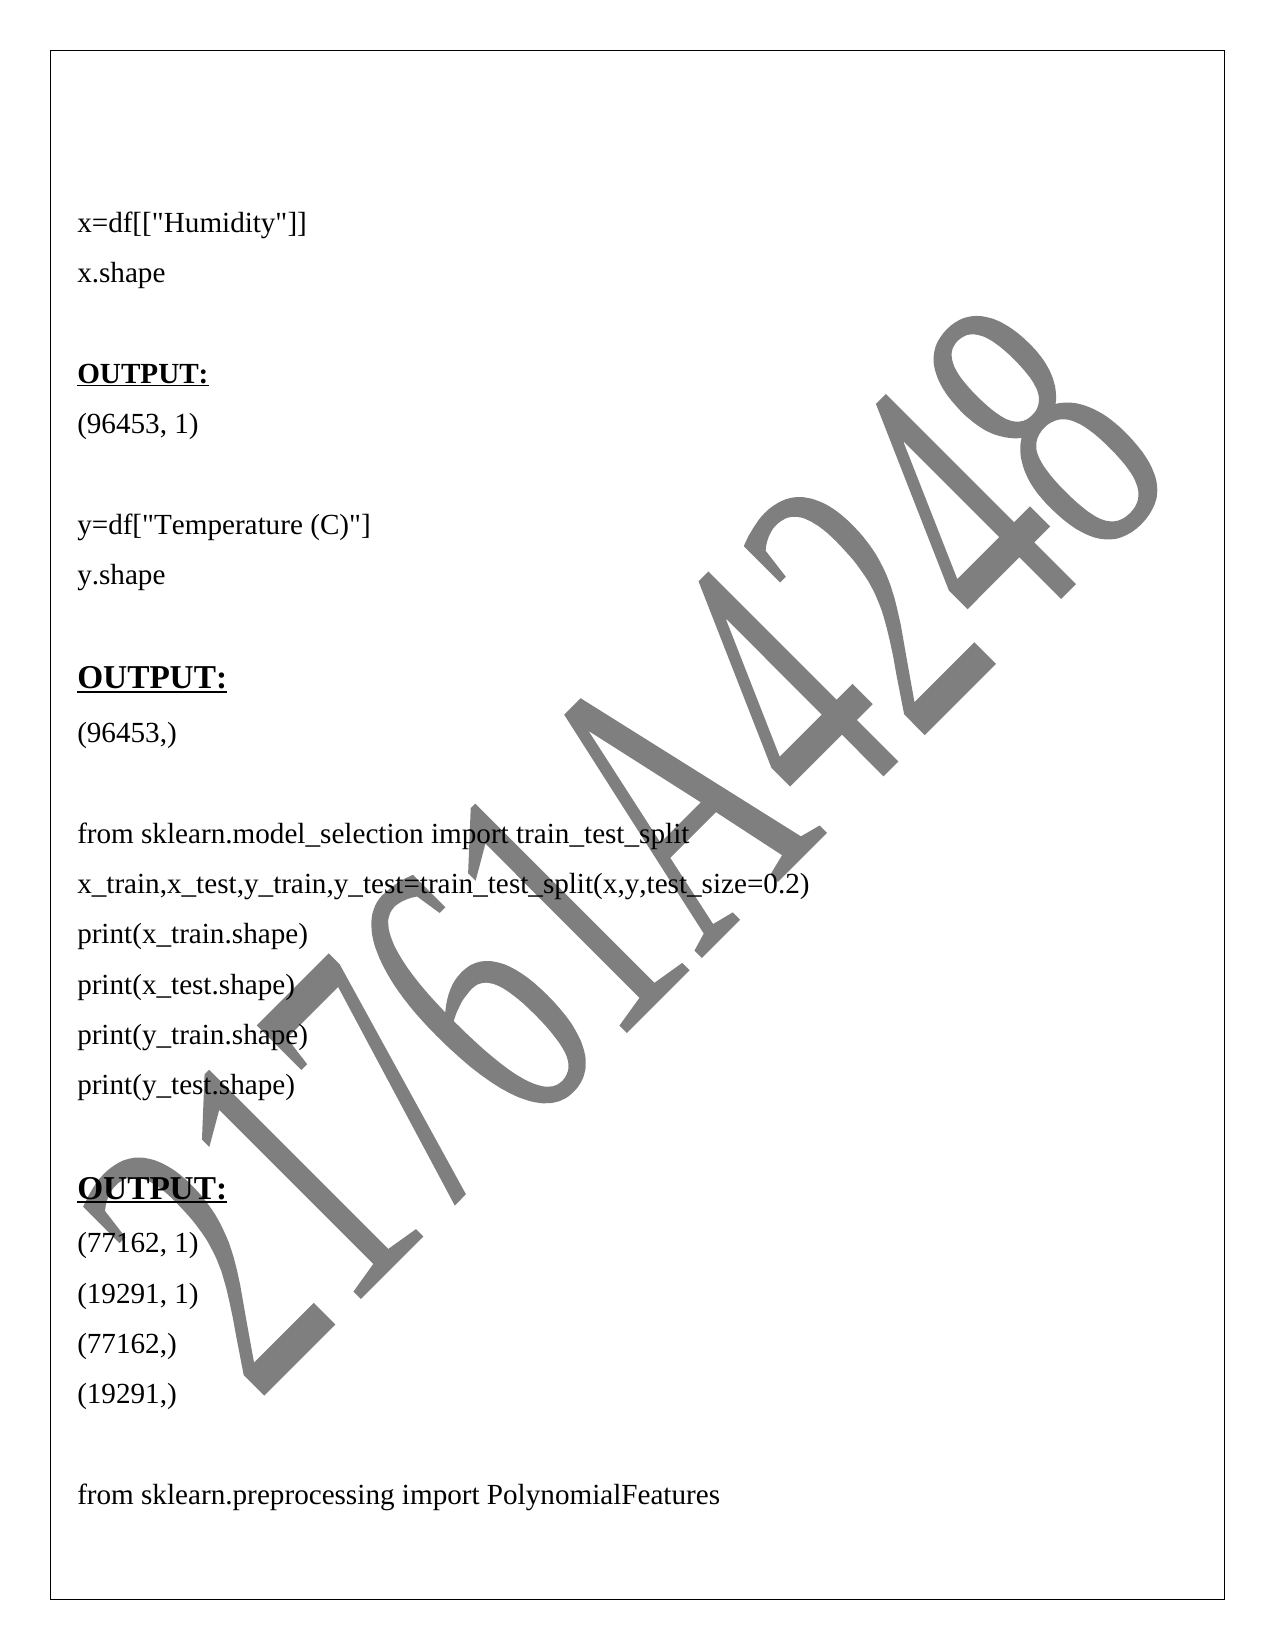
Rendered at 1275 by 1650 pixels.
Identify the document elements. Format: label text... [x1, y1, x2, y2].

text y.shape [77, 557, 1175, 591]
text print(x_test.shape) [77, 967, 1175, 1000]
text y=df["Temperature (C)"] [77, 507, 1175, 540]
text OUTPUT: [77, 1168, 1175, 1206]
text (96453, 1) [77, 406, 1175, 440]
text x.shape [77, 255, 1175, 289]
text x_train,x_test,y_train,y_test=train_test_split(x,y,test_size=0.2) [77, 866, 1175, 900]
text print(y_test.shape) [77, 1067, 1175, 1101]
text (77162,) [77, 1326, 1175, 1360]
text (96453,) [77, 715, 1175, 749]
text print(y_train.shape) [77, 1017, 1175, 1051]
text (19291, 1) [77, 1276, 1175, 1309]
text OUTPUT: [77, 356, 1175, 389]
text OUTPUT: [77, 658, 1175, 696]
text from sklearn.model_selection import train_test_split [77, 816, 1175, 849]
text (77162, 1) [77, 1226, 1175, 1259]
text (19291,) [77, 1376, 1175, 1410]
text x=df[["Humidity"]] [77, 205, 1175, 238]
text print(x_train.shape) [77, 916, 1175, 950]
text from sklearn.preprocessing import PolynomialFeatures [77, 1477, 1175, 1511]
